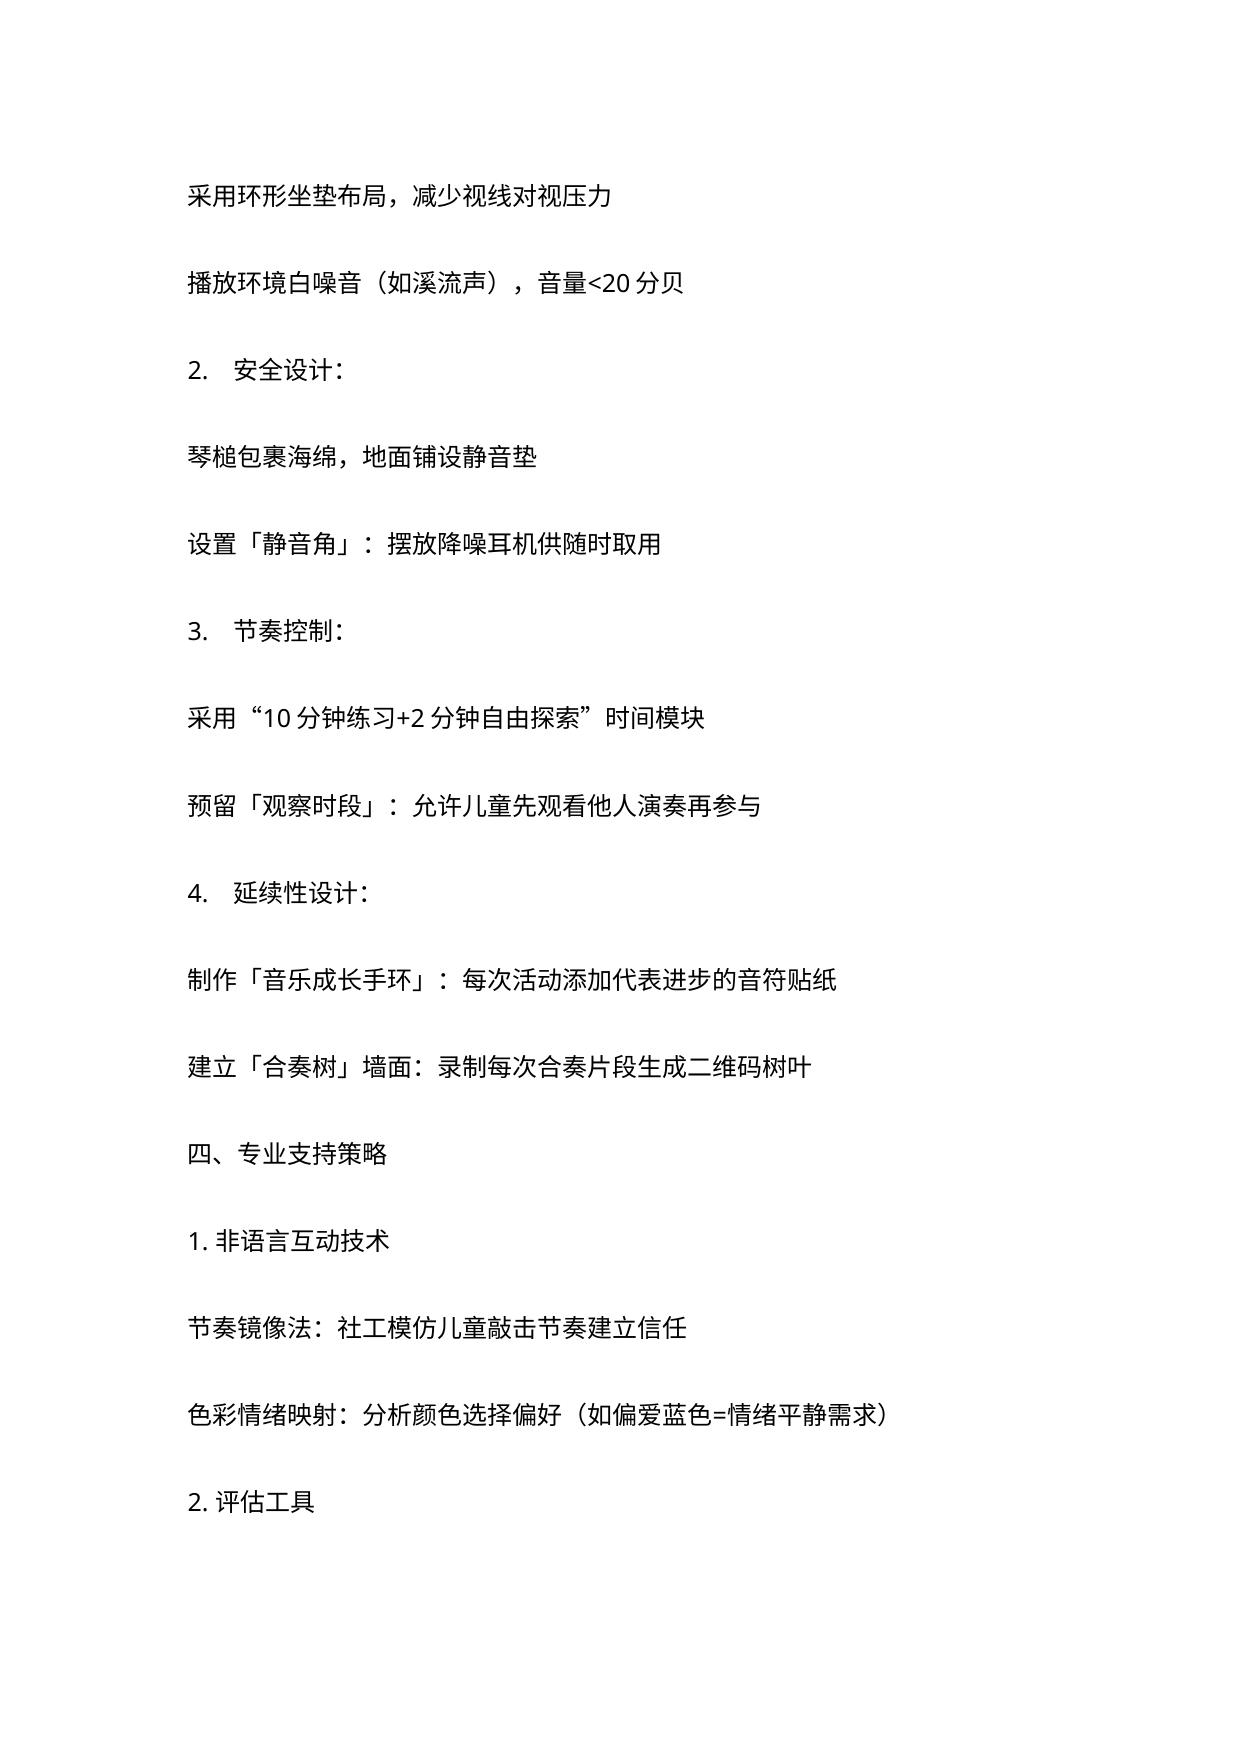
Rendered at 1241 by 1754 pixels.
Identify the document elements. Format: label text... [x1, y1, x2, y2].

text 采用环形坐垫布局，减少视线对视压力 [187, 162, 1053, 227]
text 琴槌包裹海绵，地面铺设静音垫 [187, 423, 1053, 488]
list 延续性设计： [187, 859, 1053, 924]
text 2. 评估工具 [187, 1468, 1053, 1533]
text 1. 非语言互动技术 [187, 1207, 1053, 1272]
text 预留「观察时段」：允许儿童先观看他人演奏再参与 [187, 772, 1053, 837]
list 节奏控制： [187, 597, 1053, 662]
text 播放环境白噪音（如溪流声），音量<20分贝 [187, 249, 1053, 314]
text 建立「合奏树」墙面：录制每次合奏片段生成二维码树叶 [187, 1033, 1053, 1098]
text 色彩情绪映射：分析颜色选择偏好（如偏爱蓝色=情绪平静需求） [187, 1381, 1053, 1446]
text 制作「音乐成长手环」：每次活动添加代表进步的音符贴纸 [187, 946, 1053, 1011]
text 四、专业支持策略 [187, 1120, 1053, 1185]
text 采用“10分钟练习+2分钟自由探索”时间模块 [187, 684, 1053, 749]
text 节奏镜像法：社工模仿儿童敲击节奏建立信任 [187, 1294, 1053, 1359]
text 设置「静音角」：摆放降噪耳机供随时取用 [187, 510, 1053, 575]
list 安全设计： [187, 336, 1053, 401]
